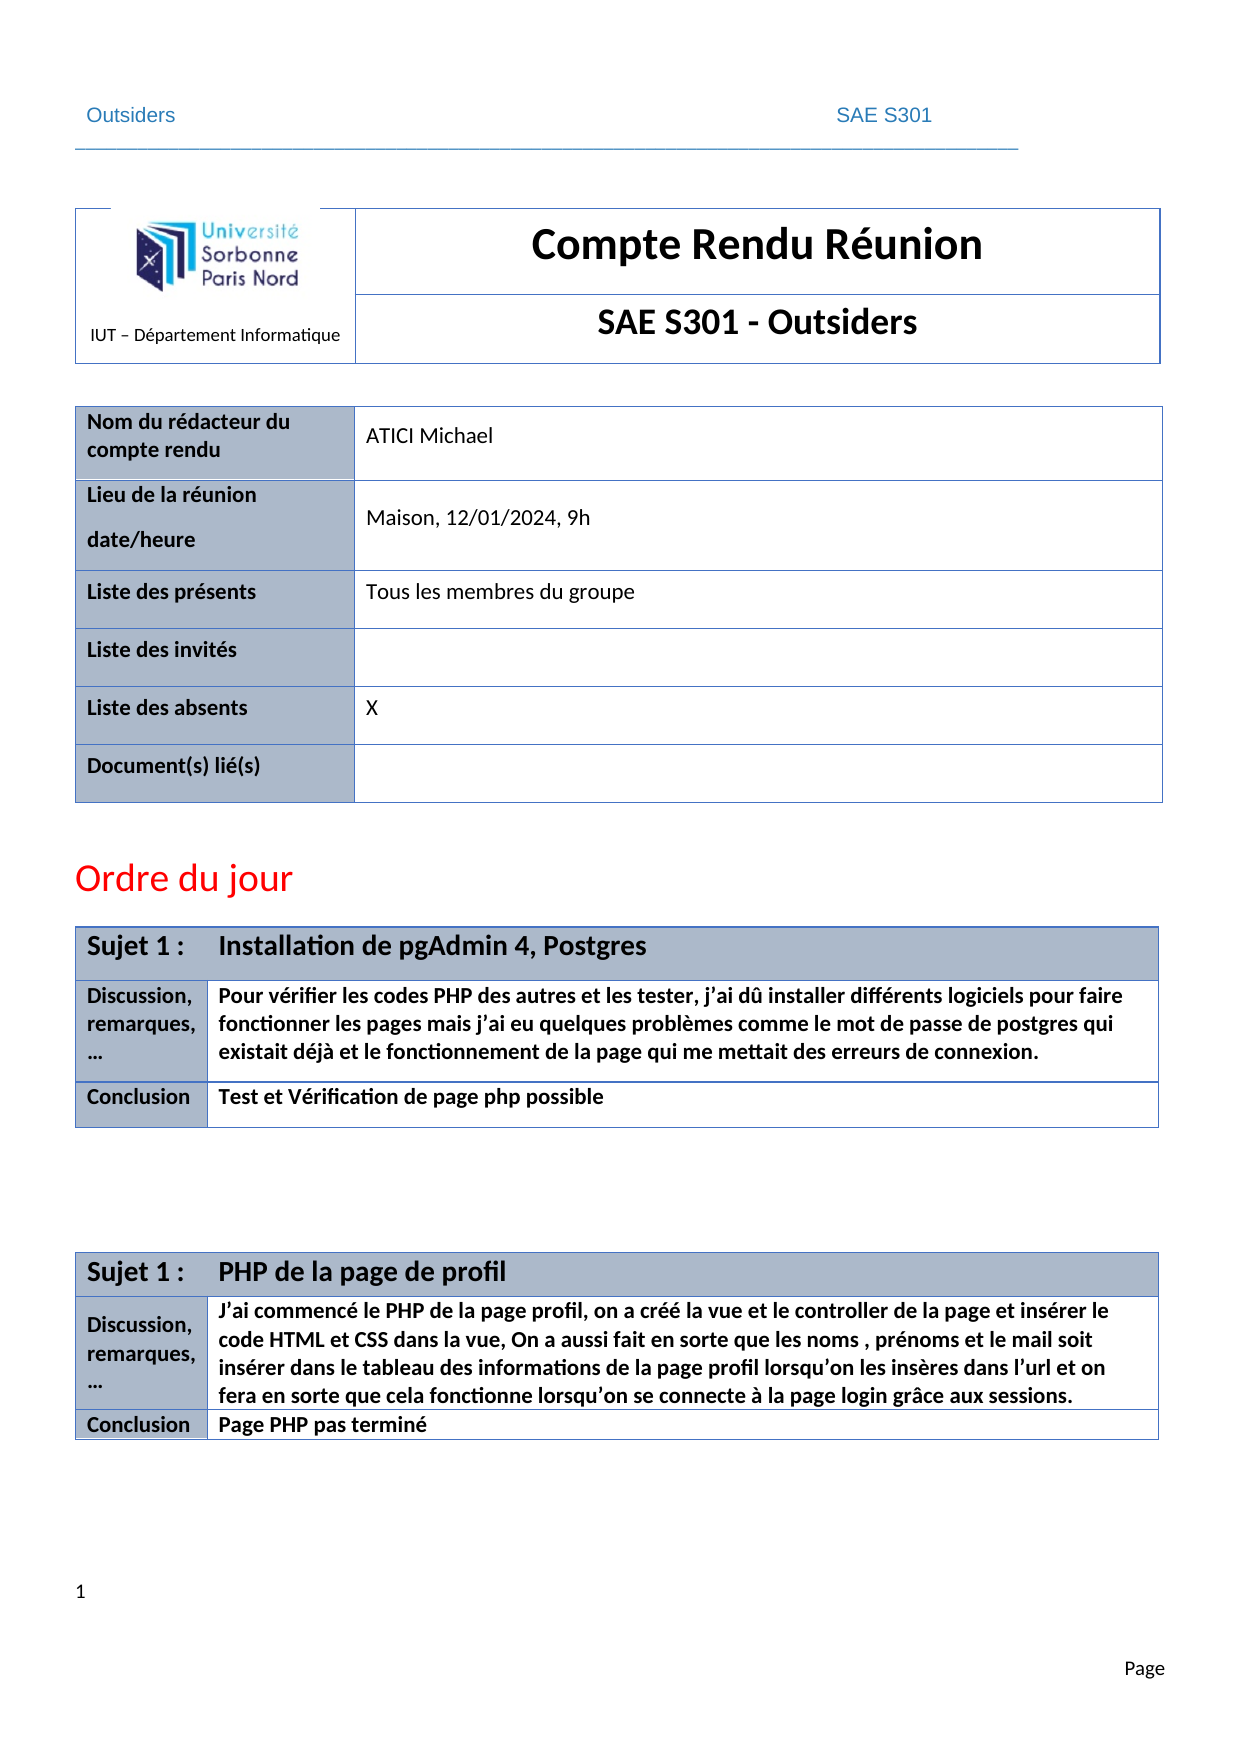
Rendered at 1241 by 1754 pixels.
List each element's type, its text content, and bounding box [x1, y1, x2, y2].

table_cell Conclusion [76, 1410, 207, 1438]
table_cell Tous les membres du groupe [355, 571, 1162, 628]
picture [110, 208, 320, 307]
table_header ATICI Michael [355, 407, 1162, 479]
table_cell Document(s) lié(s) [76, 745, 354, 802]
table_header PHP de la page de profil [207, 1253, 1158, 1296]
table_cell X [355, 687, 1162, 744]
table_header Nom du rédacteur du compte rendu [76, 407, 354, 479]
table_cell Liste des présents [76, 571, 354, 628]
table_cell [355, 629, 1162, 686]
table_cell J’ai commencé le PHP de la page profil, on a créé la vue et le controller de la page et insérer le code HTML et CSS dans la vue, On a aussi fait en sorte que les noms , prénoms et le mail soit insérer dans le tableau des informations de la page profil lorsqu’on les insères dans l’url et on fera en sorte que cela fonctionne lorsqu’on se connecte à la page login grâce aux sessions. [208, 1297, 1158, 1409]
table_cell Discussion, remarques, … [76, 981, 207, 1081]
table_cell Test et Vérification de page php possible [208, 1083, 1158, 1127]
table_header Compte Rendu Réunion [356, 209, 1159, 294]
table_cell Pour vérifier les codes PHP des autres et les tester, j’ai dû installer différents logiciels pour faire fonctionner les pages mais j’ai eu quelques problèmes comme le mot de passe de postgres qui existait déjà et le fonctionnement de la page qui me mettait des erreurs de connexion. [208, 981, 1158, 1081]
table_cell Page PHP pas terminé [208, 1410, 1158, 1438]
table_header Sujet 1 : [76, 1253, 207, 1296]
table_cell SAE S301 - Outsiders [356, 295, 1159, 363]
table_cell [355, 745, 1162, 802]
table_cell Liste des invités [76, 629, 354, 686]
table_cell Maison, 12/01/2024, 9h [355, 481, 1162, 570]
table_header Installation de pgAdmin 4, Postgres [207, 928, 1158, 980]
table_cell Lieu de la réunion date/heure [76, 481, 354, 570]
subtitle Ordre du jour [75, 853, 1165, 901]
table_header Sujet 1 : [76, 928, 207, 980]
table_cell Liste des absents [76, 687, 354, 744]
table_cell Conclusion [76, 1083, 207, 1127]
table_header IUT – Département Informatique [76, 209, 355, 363]
table_cell Discussion, remarques, … [76, 1297, 207, 1409]
